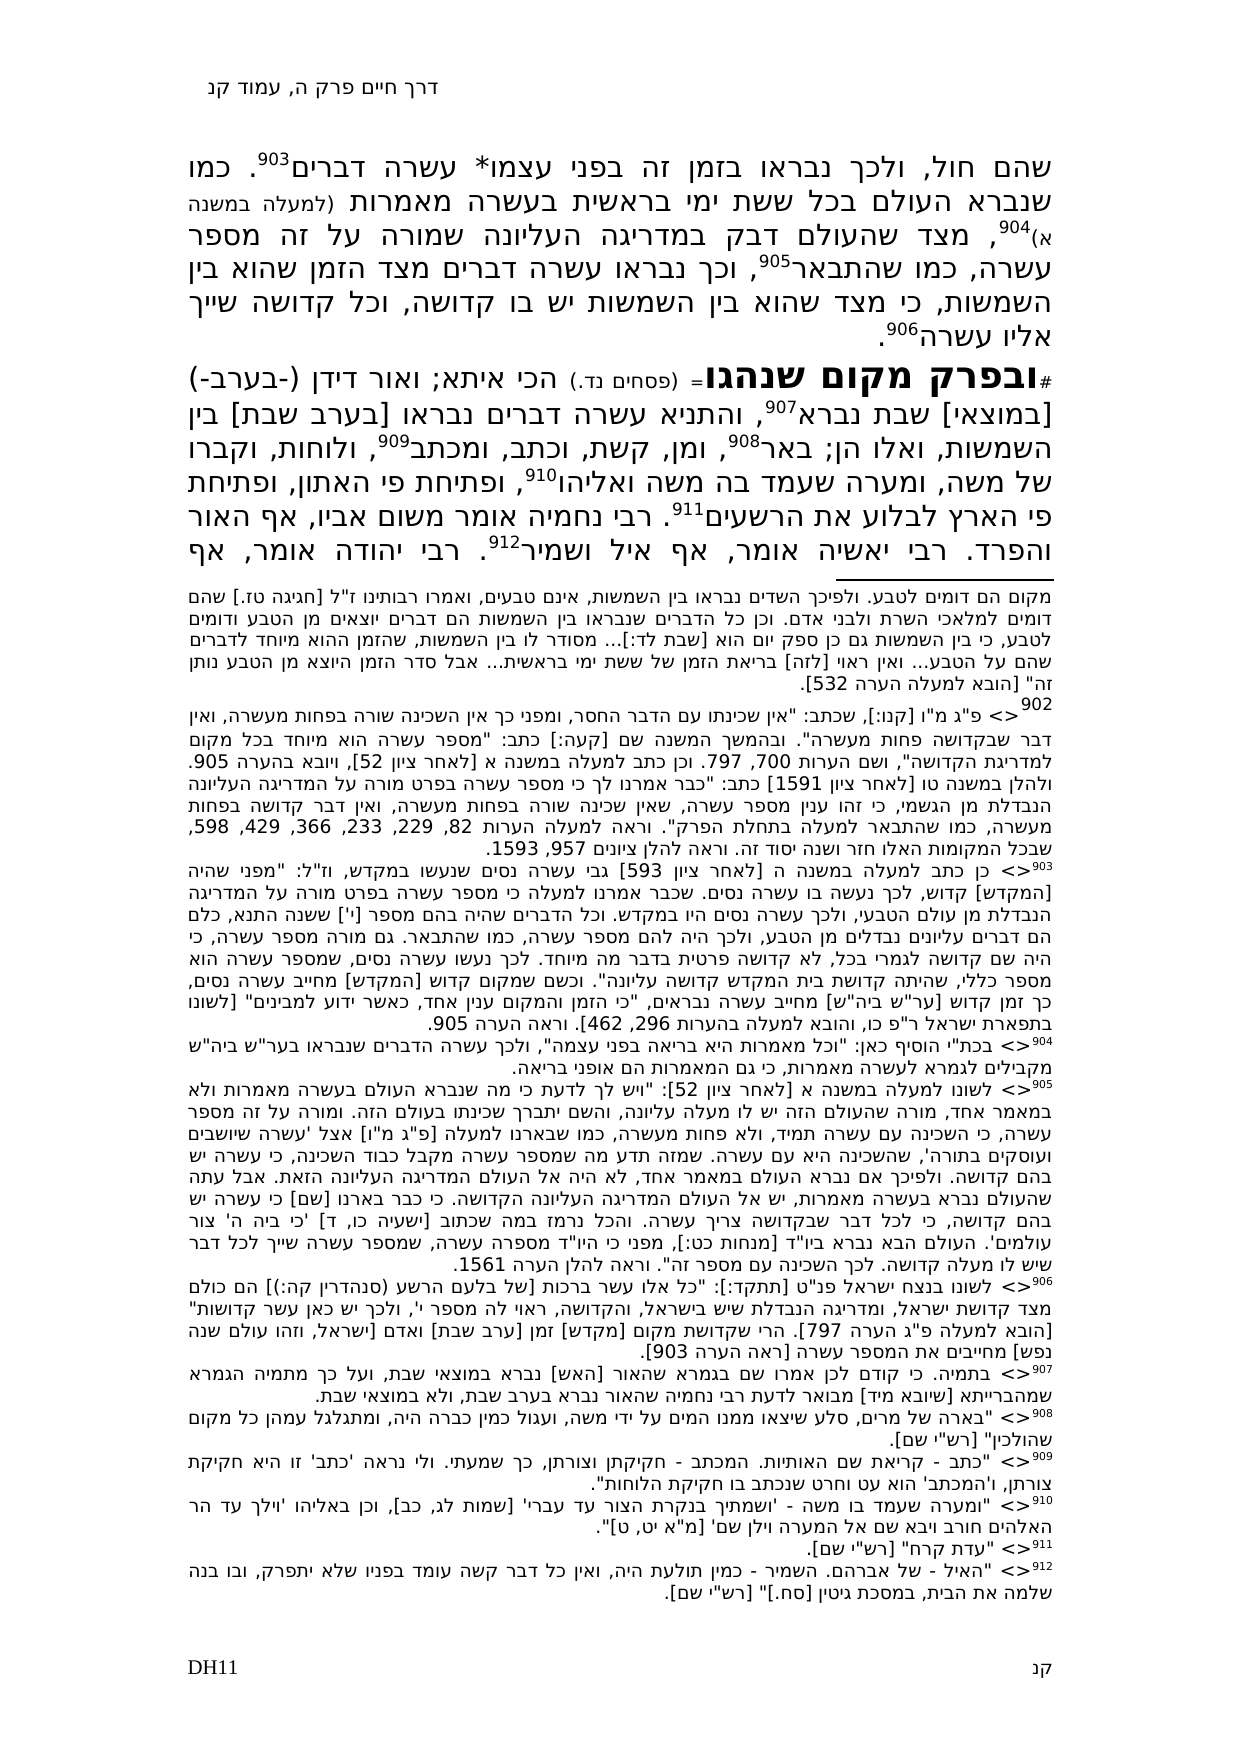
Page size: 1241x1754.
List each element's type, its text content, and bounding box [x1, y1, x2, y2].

text #ובפרק מקום שנהגו= (פסחים נד.) הכי איתא; ואור דידן (-בערב-) [במוצאי] שבת נברא, והתניא עשרה דברים נבראו [בערב שבת] בין השמשות, ואלו הן; באר, ומן, קשת, וכתב, ומכתב, ולוחות, וקברו של משה, ומערה שעמד בה משה ואליהו, ופתיחת פי האתון, ופתיחת פי הארץ לבלוע את הרשעים. רבי נחמיה אומר משום אביו, אף האור והפרד. רבי יאשיה אומר, אף איל ושמיר. רבי יהודה אומר, אף הצבת. הוא היה אומר צבתא בצבתא מתעבדא, וצבתא קמייתא מאן עבדה, הא לאיי בריה בידי שמים הוא. אמרו לו, אפשר יעשנה בדפוס ויקבענה כיון, עד כאן. ועוד שם; תנו רבנן, עשרה דברים נבראו בין השמשות של ערב שבת, ואלו הן; באר, ומן, וקשת, כתב, ומכתב, ולוחות, וקברו של משה, ומערה שעמד בה משה ואליהו, ופתיחת פי האתון, ופתיחת פי הארץ לבלוע בו את הרשעים. ויש אומרים, אף מקלו של אהרן שקדיה ופרחיה. ויש אומרים, אף המזיקין. ויש אומרים, אף בגדיו של אדם הראשון, עד כאן. ובמתניתין דידן אין כל הגרסאות שוות. כי ביש נוסחות כתיב; 'ויש אומרים אף המזיקין, וקברו של משה, ואילו של אברהם. ויש אומרים אף צבת בצבת עשויה'. וביש גרסאות כתיב; 'ויש אומרים אילו של יצחק, וקברו של משה. ויש אומרים אף המזיקין והצבת'. ולא ידעתי זה להבין, שמחבר שני דברים ביחד שאין להם חבור. כי מה שאמר בברייתא 'אף האיל ושמיר', הם שני דברים שוים, כי שניהם הם בריות, ושוים ודומים הם. 'והאור והפרד', אף שנראה שאינם שוים, בודאי שוים הם, כדאמר שם (פסחים נד.); רבי יוסי אומר, ב' דברים עלו במחשבה לבראות מערב שבת, ולא נבראו עד מוצאי שבת, ובמוצאי שבת נתן הקב"ה בינה באדם הראשון מעין דוגמא של מעלה, ולקח שני אבנים וטחנן* זו בזו, ויצא מהם אור. והביא שתי בהמות, והרכיב זו על זו, ויצא מהם פרד, עד כאן. הרי כי אלו שני דברים שוים, כי הגמר שלהם בידי האדם. כי האור, האדם הוא מוציא אותם לפועל, אחר שהיה האור בכח בלבד, דהיינו באבן, שיצא ממנו האור. וכן הפרד, הוא בבהמה בכח, דהיינו בזכר ובנקיבה, וחברם ביחד, ויצא מהם הפרד, כמו בחבור האבנים. וכבר הארכנו במקום אחר, ואין כאן מקומו. אבל 'מזיקין וצבת' אינם דומים. וכן אם הגרסא 'מזיקין וקברו של משה ואילו של אברהם', אין להם שייכות ביחד אלו שלשה. [187, 354, 1053, 567]
text #וכבר התבאר= כי כל דבר שיש בו קדושה ראוי לו מספר עשרה, ואין קדושה בפחות מעשרה (ברכות כא:), כמו שהתבאר למעלה כמה פעמים, והוא דבר מבואר מאד. ולפיכך שנו במשנה 'עשרה דברים נבראו בין השמשות של ערב שבת', כי מפני שהזמן של ערב שבת בין השמשות יש בו בחינה של קדושה, במה שהוא יוצא מששת ימי המעשה שהם חול, ולכך נבראו בזמן זה בפני עצמו* עשרה דברים. כמו שנברא העולם בכל ששת ימי בראשית בעשרה מאמרות (למעלה במשנה א), מצד שהעולם דבק במדריגה העליונה שמורה על זה מספר עשרה, כמו שהתבאר, וכך נבראו עשרה דברים מצד הזמן שהוא בין השמשות, כי מצד שהוא בין השמשות יש בו קדושה, וכל קדושה שייך אליו עשרה. [187, 150, 1053, 354]
